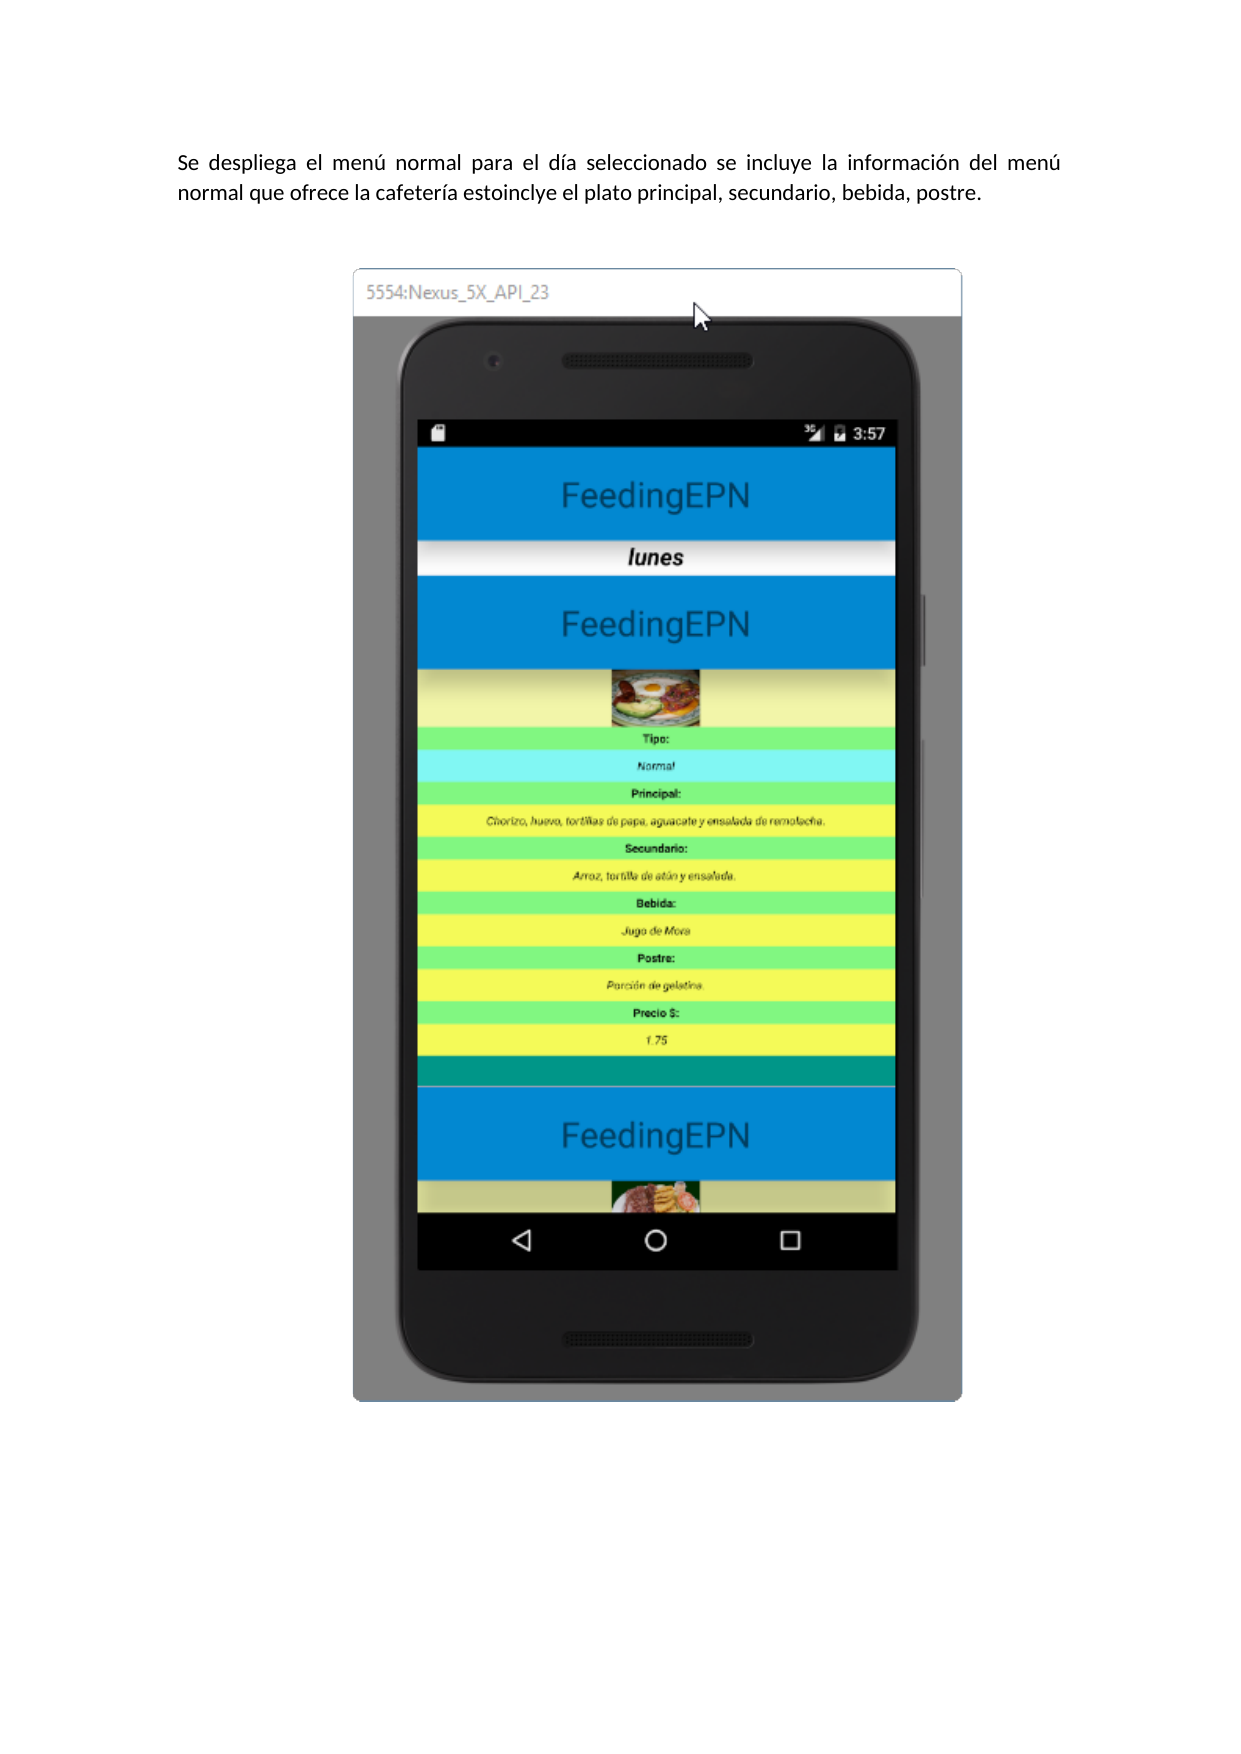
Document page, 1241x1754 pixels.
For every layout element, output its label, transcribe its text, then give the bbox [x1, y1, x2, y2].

list Se despliega el menú normal para el día seleccionado se incluye la información del menú normal que ofrece la cafetería estoinclye el plato principal, secundario, bebida, postre. [177, 148, 1063, 206]
picture [352, 268, 963, 1402]
